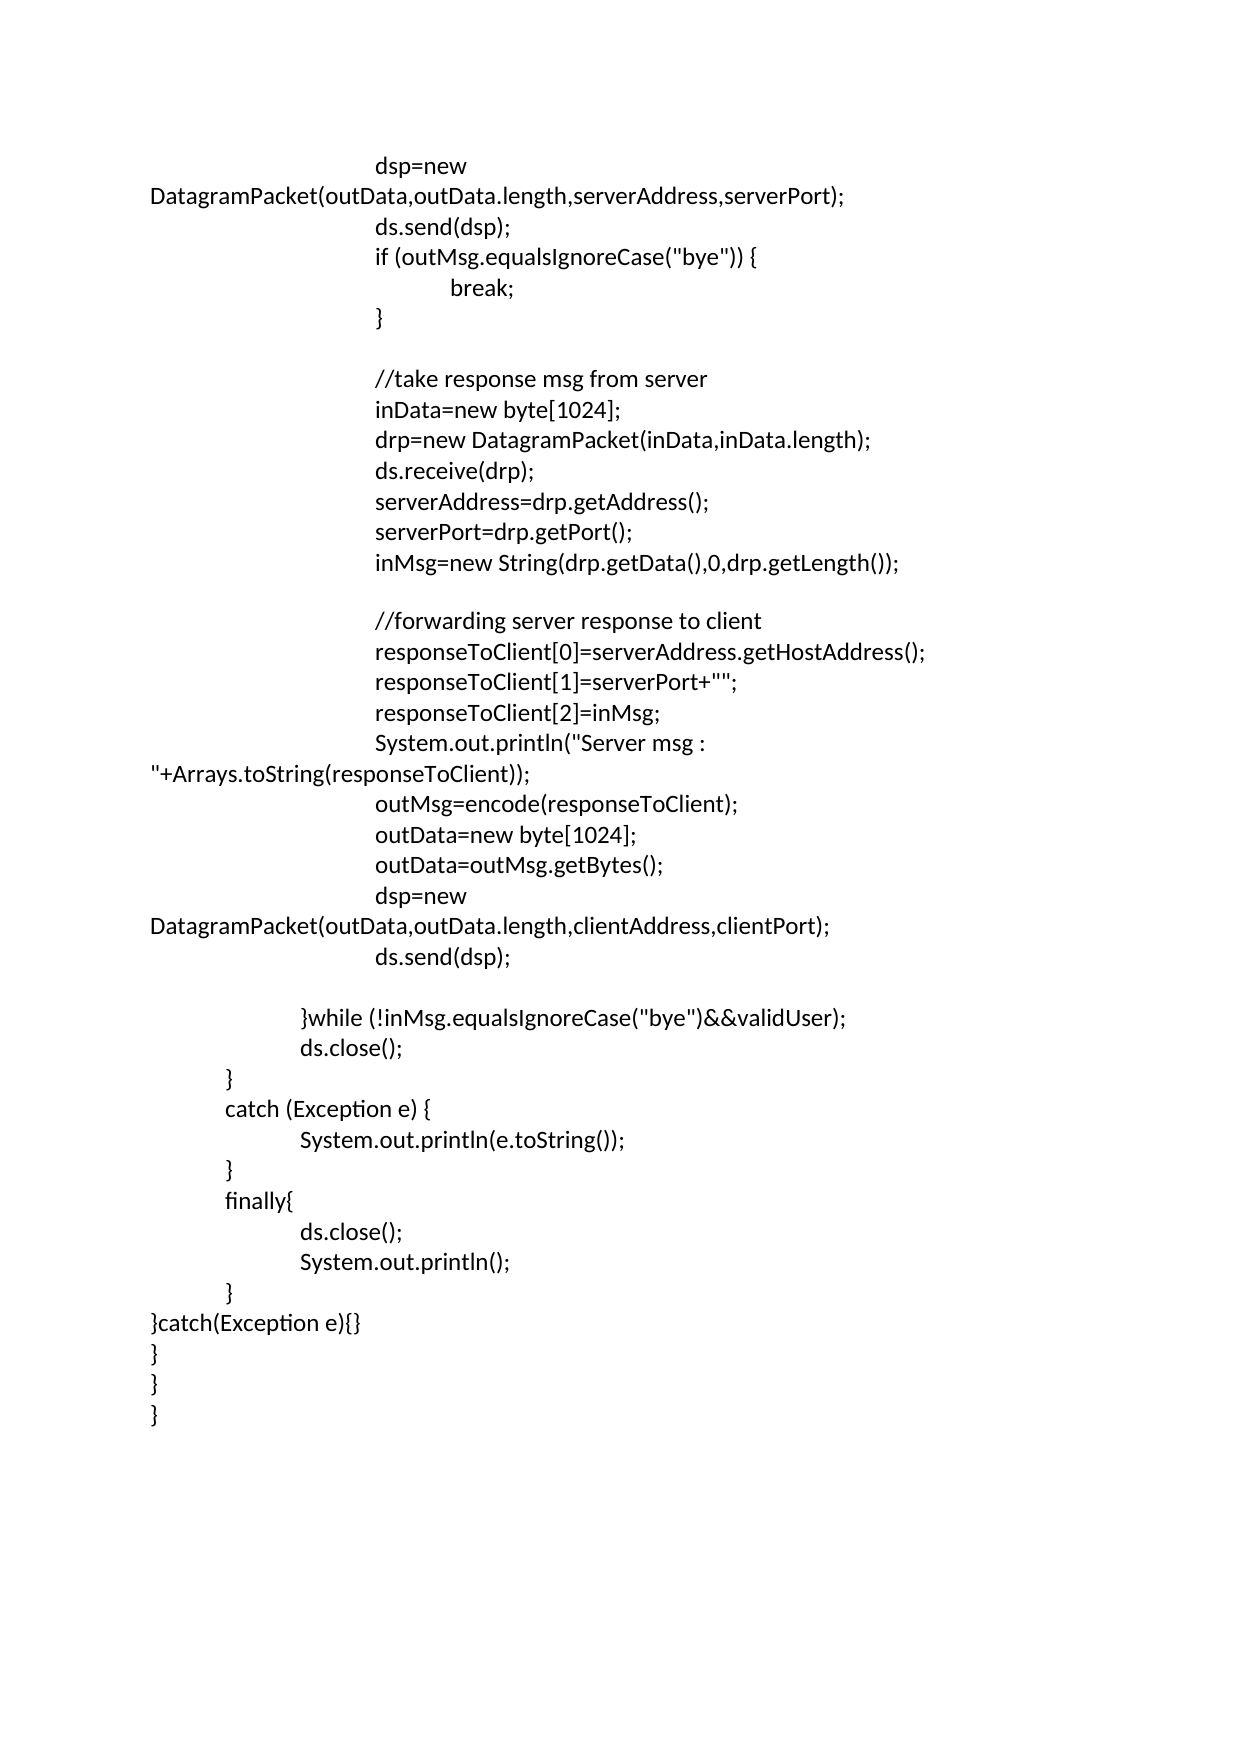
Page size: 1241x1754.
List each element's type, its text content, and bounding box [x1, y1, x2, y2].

text inData=new byte[1024]; [150, 394, 1090, 425]
text break; [150, 272, 1090, 303]
text ds.send(dsp); [150, 941, 1090, 972]
text ds.receive(drp); [150, 455, 1090, 486]
text catch (Exception e) { [150, 1094, 1090, 1124]
text drp=new DatagramPacket(inData,inData.length); [150, 425, 1090, 455]
text } [150, 1338, 1090, 1368]
text dsp=new DatagramPacket(outData,outData.length,clientAddress,clientPort); [150, 880, 1090, 941]
text ds.send(dsp); [150, 211, 1090, 242]
text outData=new byte[1024]; [150, 819, 1090, 849]
text } [150, 1063, 1090, 1094]
text //forwarding server response to client [150, 605, 1090, 636]
text if (outMsg.equalsIgnoreCase("bye")) { [150, 242, 1090, 272]
text System.out.println(); [150, 1246, 1090, 1277]
text responseToClient[2]=inMsg; [150, 697, 1090, 727]
text serverPort=drp.getPort(); [150, 516, 1090, 547]
text } [150, 1399, 1090, 1429]
text ds.close(); [150, 1216, 1090, 1246]
text System.out.println(e.toString()); [150, 1124, 1090, 1155]
text } [150, 303, 1090, 333]
text //take response msg from server [150, 364, 1090, 394]
text inMsg=new String(drp.getData(),0,drp.getLength()); [150, 547, 1090, 577]
text } [150, 1155, 1090, 1185]
text dsp=new DatagramPacket(outData,outData.length,serverAddress,serverPort); [150, 150, 1090, 211]
text } [150, 1368, 1090, 1399]
text outMsg=encode(responseToClient); [150, 788, 1090, 819]
text responseToClient[1]=serverPort+""; [150, 666, 1090, 697]
text ds.close(); [150, 1033, 1090, 1063]
text }while (!inMsg.equalsIgnoreCase("bye")&&validUser); [150, 1002, 1090, 1033]
text serverAddress=drp.getAddress(); [150, 486, 1090, 516]
text responseToClient[0]=serverAddress.getHostAddress(); [150, 636, 1090, 666]
text } [150, 1277, 1090, 1307]
text System.out.println("Server msg : "+Arrays.toString(responseToClient)); [150, 727, 1090, 788]
text }catch(Exception e){} [150, 1307, 1090, 1338]
text outData=outMsg.getBytes(); [150, 849, 1090, 880]
text finally{ [150, 1185, 1090, 1216]
